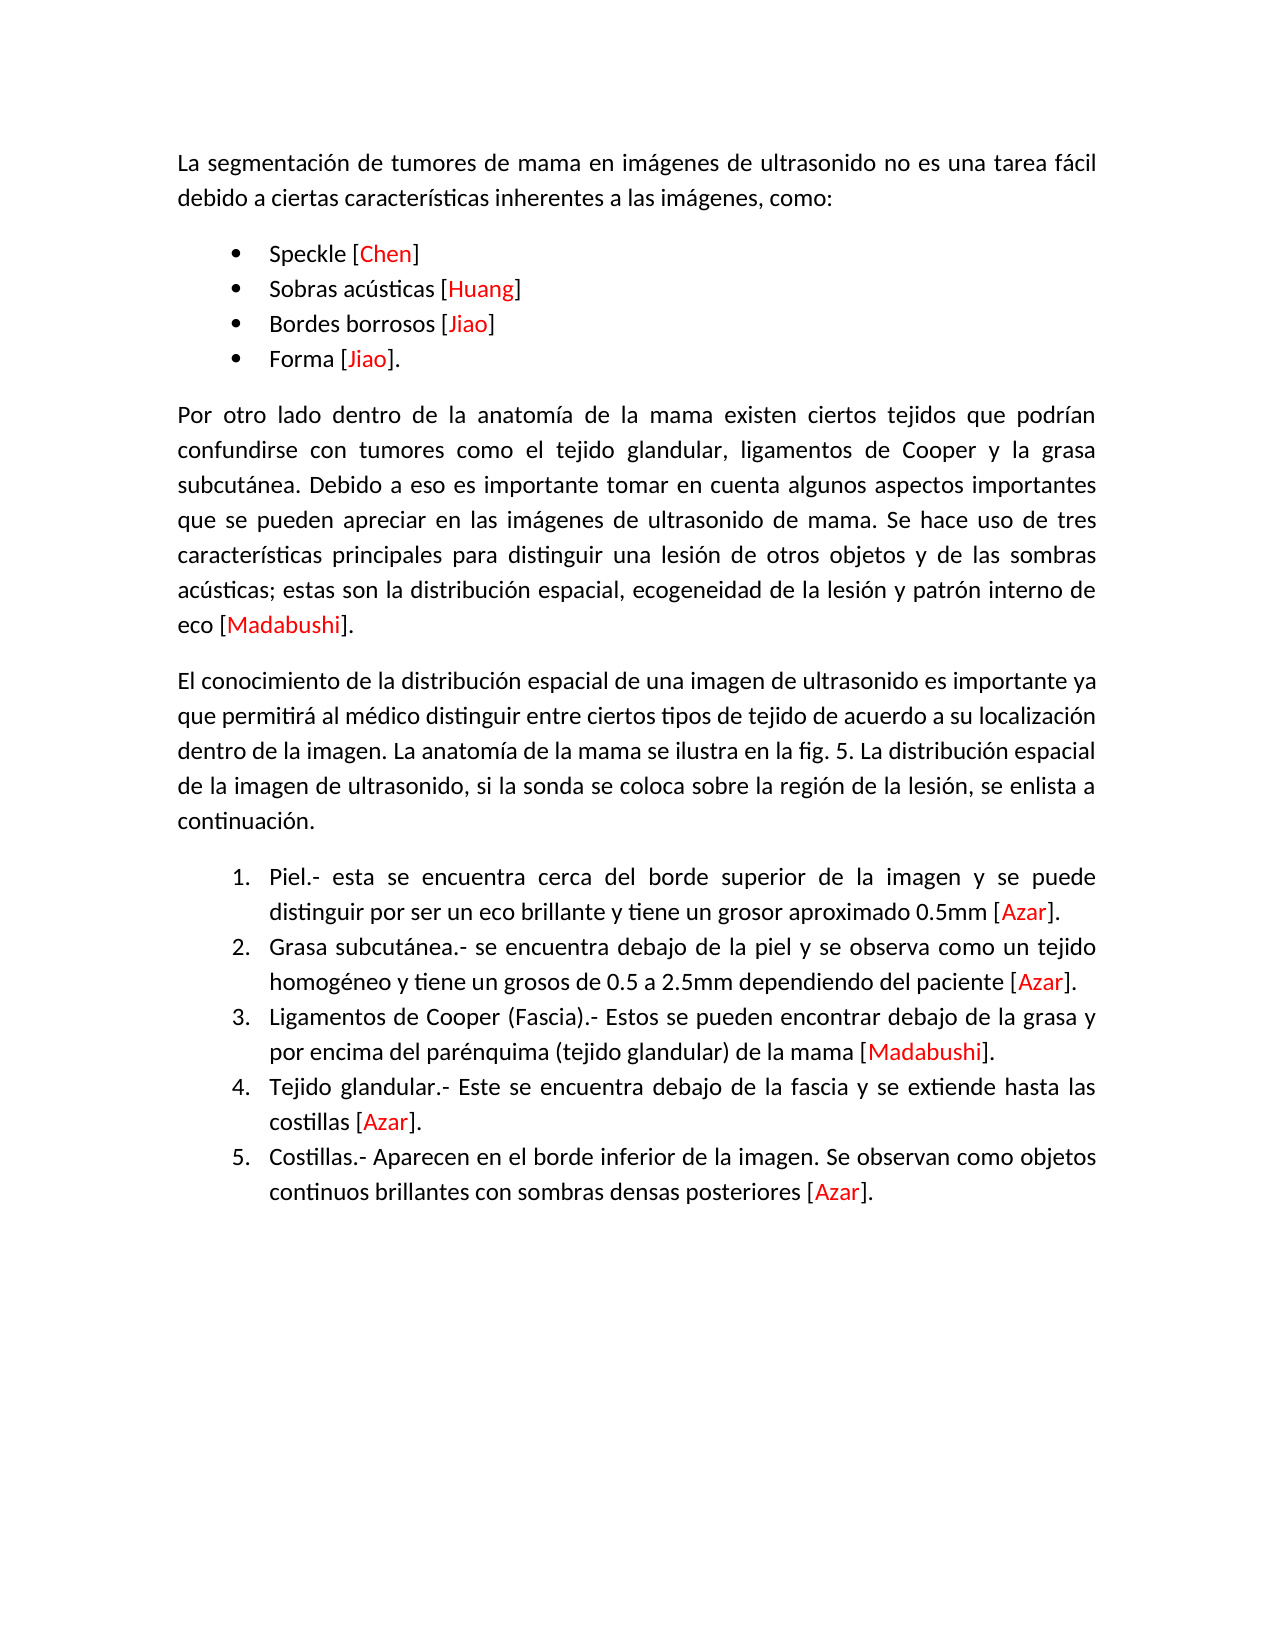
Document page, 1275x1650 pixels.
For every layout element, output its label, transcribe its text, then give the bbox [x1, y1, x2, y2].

list Tejido glandular.- Este se encuentra debajo de la fascia y se extiende hasta las costillas [Azar]. [232, 1071, 1098, 1136]
list Ligamentos de Cooper (Fascia).- Estos se pueden encontrar debajo de la grasa y por encima del parénquima (tejido glandular) de la mama [Madabushi]. [232, 1001, 1098, 1066]
list Piel.- esta se encuentra cerca del borde superior de la imagen y se puede distinguir por ser un eco brillante y tiene un grosor aproximado 0.5mm [Azar]. [232, 861, 1098, 926]
list Bordes borrosos [Jiao] [232, 308, 1098, 339]
list Costillas.- Aparecen en el borde inferior de la imagen. Se observan como objetos continuos brillantes con sombras densas posteriores [Azar]. [232, 1141, 1098, 1206]
list Sobras acústicas [Huang] [232, 273, 1098, 304]
text Por otro lado dentro de la anatomía de la mama existen ciertos tejidos que podrían confundirse con tumores como el tejido glandular, ligamentos de Cooper y la grasa subcutánea. Debido a eso es importante tomar en cuenta algunos aspectos importantes que se pueden apreciar en las imágenes de ultrasonido de mama. Se hace uso de tres características principales para distinguir una lesión de otros objetos y de las sombras acústicas; estas son la distribución espacial, ecogeneidad de la lesión y patrón interno de eco [Madabushi]. [177, 399, 1098, 640]
list Grasa subcutánea.- se encuentra debajo de la piel y se observa como un tejido homogéneo y tiene un grosos de 0.5 a 2.5mm dependiendo del paciente [Azar]. [232, 931, 1098, 996]
text La segmentación de tumores de mama en imágenes de ultrasonido no es una tarea fácil debido a ciertas características inherentes a las imágenes, como: [177, 148, 1098, 213]
text El conocimiento de la distribución espacial de una imagen de ultrasonido es importante ya que permitirá al médico distinguir entre ciertos tipos de tejido de acuerdo a su localización dentro de la imagen. La anatomía de la mama se ilustra en la fig. 5. La distribución espacial de la imagen de ultrasonido, si la sonda se coloca sobre la región de la lesión, se enlista a continuación. [177, 665, 1098, 836]
list Speckle [Chen] [232, 238, 1098, 269]
list Forma [Jiao]. [232, 343, 1098, 374]
